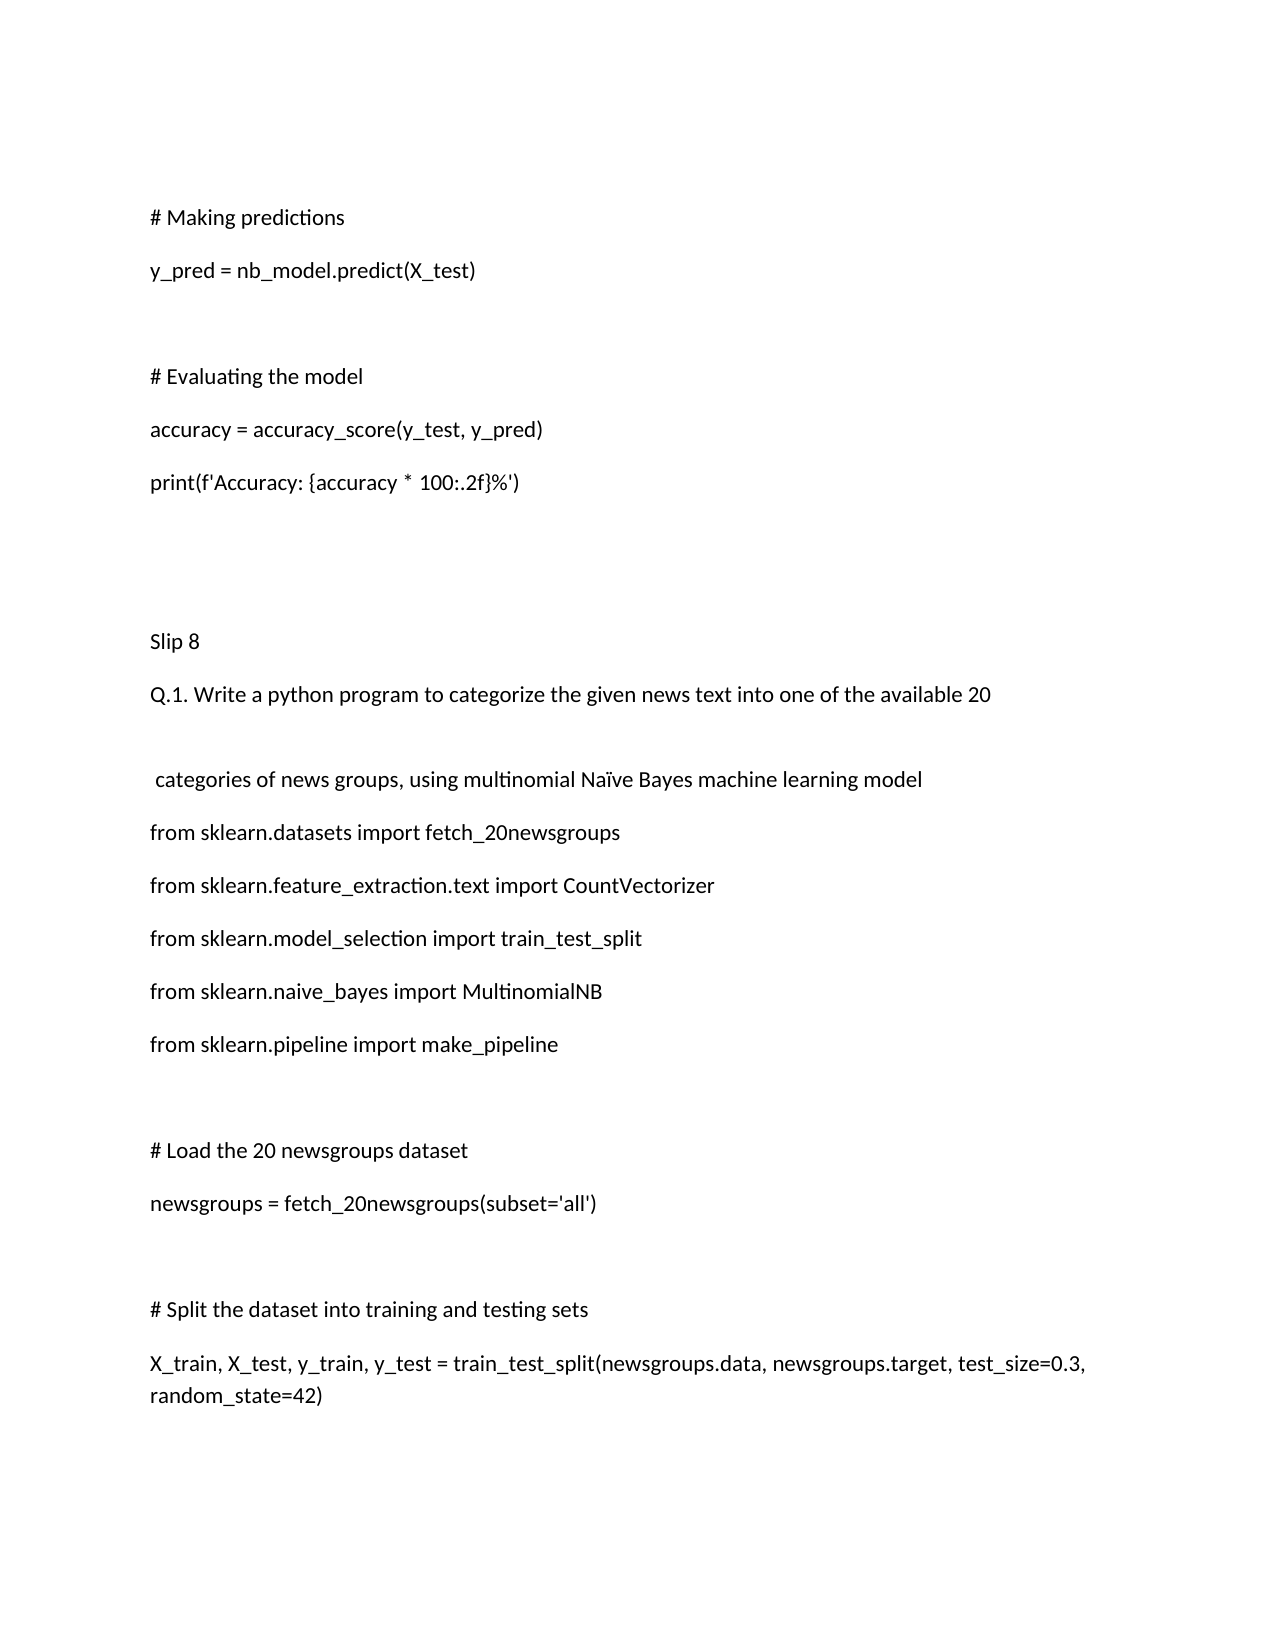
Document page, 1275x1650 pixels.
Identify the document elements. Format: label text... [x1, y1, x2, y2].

text Q.1. Write a python program to categorize the given news text into one of the available 20 [150, 680, 1125, 740]
text newsgroups = fetch_20newsgroups(subset='all') [150, 1189, 1125, 1218]
text # Split the dataset into training and testing sets [150, 1296, 1125, 1324]
text accuracy = accuracy_score(y_test, y_pred) [150, 415, 1125, 443]
text # Evaluating the model [150, 362, 1125, 390]
text from sklearn.datasets import fetch_20newsgroups [150, 818, 1125, 846]
text X_train, X_test, y_train, y_test = train_test_split(newsgroups.data, newsgroups.target, test_size=0.3, random_state=42) [150, 1349, 1125, 1409]
text from sklearn.pipeline import make_pipeline [150, 1031, 1125, 1058]
text y_pred = nb_model.predict(X_test) [150, 256, 1125, 284]
text categories of news groups, using multinomial Naïve Bayes machine learning model [150, 765, 1125, 793]
text from sklearn.feature_extraction.text import CountVectorizer [150, 871, 1125, 899]
text # Making predictions [150, 203, 1125, 231]
text print(f'Accuracy: {accuracy * 100:.2f}%') [150, 468, 1125, 496]
text Slip 8 [150, 627, 1125, 655]
text from sklearn.naive_bayes import MultinomialNB [150, 977, 1125, 1006]
text # Load the 20 newsgroups dataset [150, 1137, 1125, 1164]
text from sklearn.model_selection import train_test_split [150, 924, 1125, 952]
